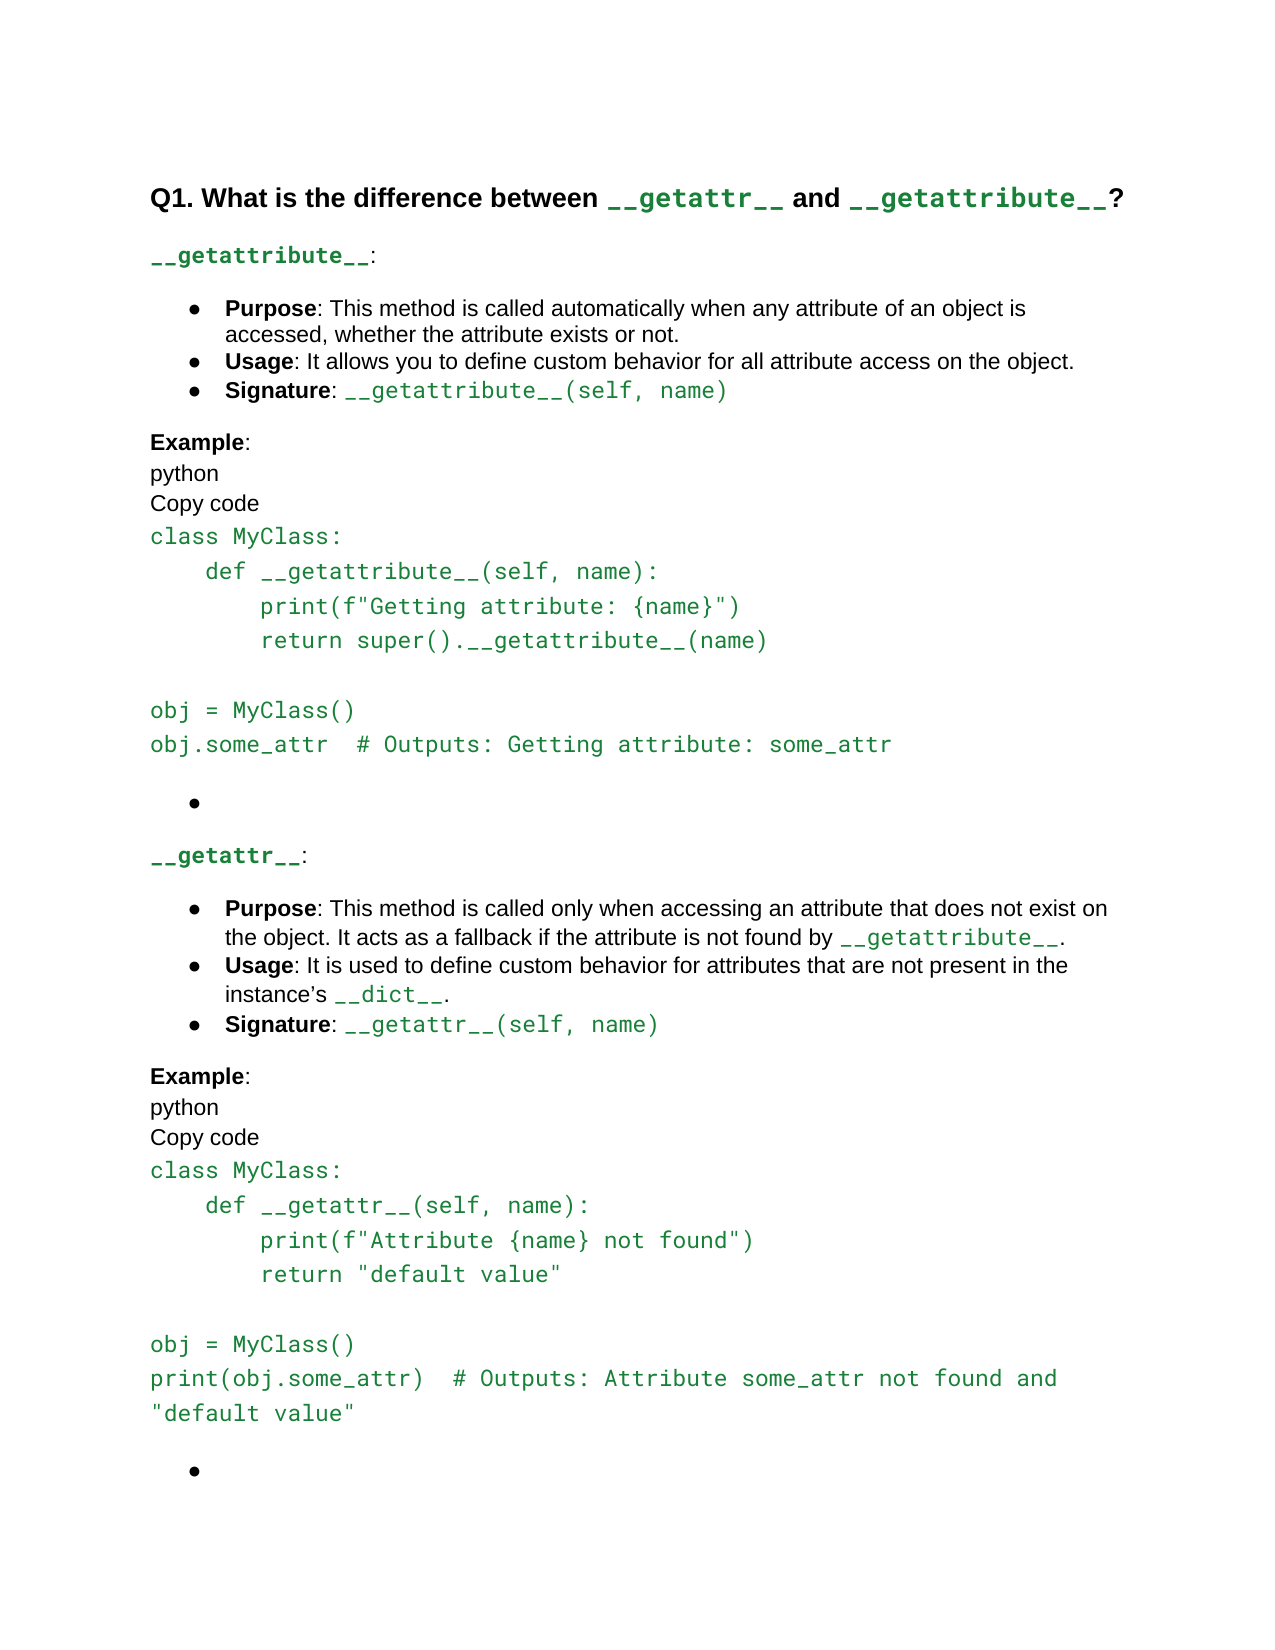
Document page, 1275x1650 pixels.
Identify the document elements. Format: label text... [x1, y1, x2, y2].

list Purpose: This method is called only when accessing an attribute that does not exist on the object. It acts as a fallback if the attribute is not found by __getattribute__. [187, 895, 1125, 952]
text __getattribute__: [150, 240, 1125, 270]
text def __getattribute__(self, name): [150, 555, 1125, 586]
text print(obj.some_attr) # Outputs: Attribute some_attr not found and "default value" [150, 1363, 1125, 1428]
text return super().__getattribute__(name) [150, 625, 1125, 655]
text Example: python Copy code class MyClass: [150, 1063, 1125, 1185]
list Signature: __getattr__(self, name) [187, 1008, 1125, 1038]
text return "default value" [150, 1259, 1125, 1289]
text print(f"Getting attribute: {name}") [150, 590, 1125, 620]
text __getattr__: [150, 840, 1125, 870]
text obj = MyClass() [150, 1328, 1125, 1358]
text obj.some_attr # Outputs: Getting attribute: some_attr [150, 729, 1125, 759]
text obj = MyClass() [150, 694, 1125, 724]
text def __getattr__(self, name): [150, 1189, 1125, 1219]
list Signature: __getattribute__(self, name) [187, 374, 1125, 404]
text print(f"Attribute {name} not found") [150, 1224, 1125, 1254]
subtitle Q1. What is the difference between __getattr__ and __getattribute__? [150, 179, 1125, 215]
list Purpose: This method is called automatically when any attribute of an object is accessed, whether the attribute exists or not. [187, 295, 1125, 348]
text Example: python Copy code class MyClass: [150, 429, 1125, 551]
list Usage: It is used to define custom behavior for attributes that are not present in the instance’s __dict__. [187, 952, 1125, 1008]
list Usage: It allows you to define custom behavior for all attribute access on the object. [187, 348, 1125, 374]
